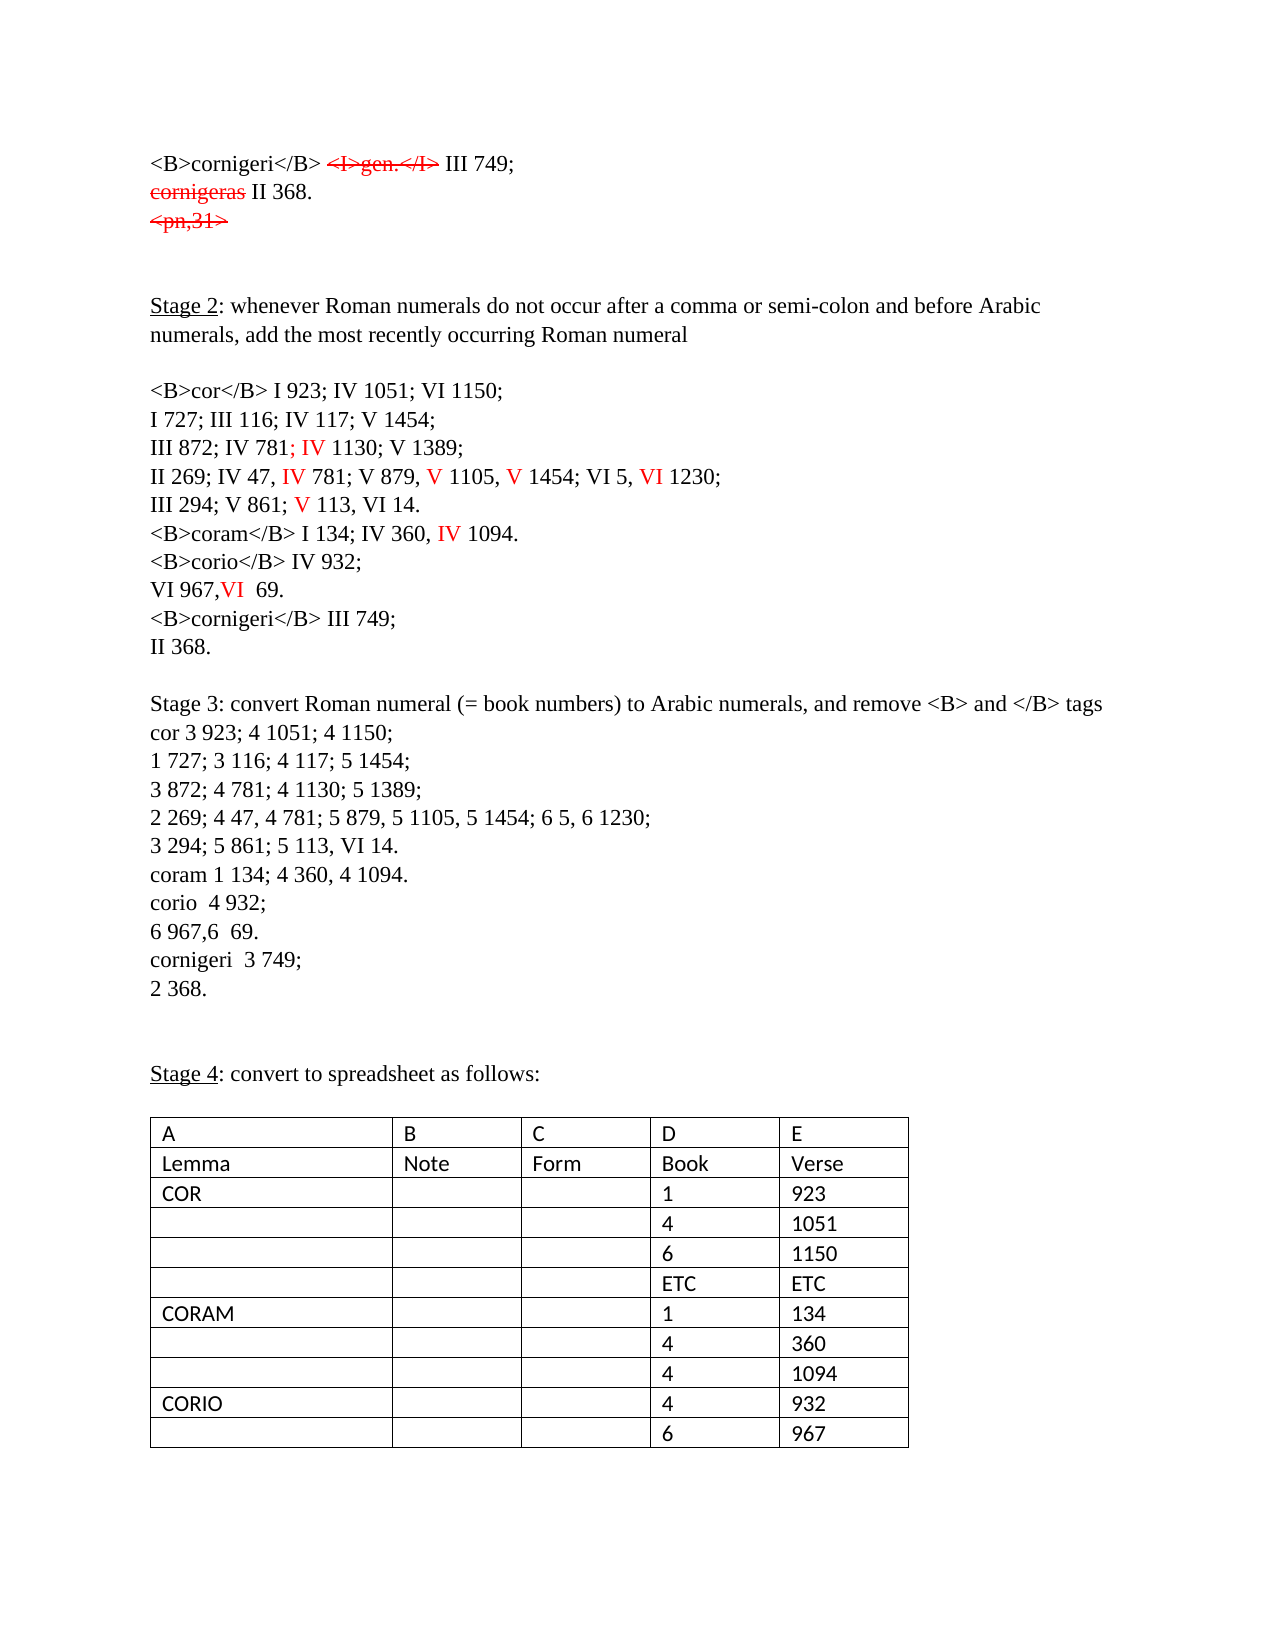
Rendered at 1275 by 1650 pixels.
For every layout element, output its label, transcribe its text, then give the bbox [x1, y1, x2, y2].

table_cell CORIO [151, 1388, 392, 1417]
text <B>coram</B> I 134; IV 360, IV 1094. [150, 520, 1125, 546]
text coram 1 134; 4 360, 4 1094. [150, 861, 1125, 887]
table_cell 1 [651, 1178, 779, 1207]
text 3 872; 4 781; 4 1130; 5 1389; [150, 776, 1125, 802]
text Stage 2: whenever Roman numerals do not occur after a comma or semi-colon and before Arabic numerals, add the most recently occurring Roman numeral [150, 292, 1125, 347]
text 2 269; 4 47, 4 781; 5 879, 5 1105, 5 1454; 6 5, 6 1230; [150, 804, 1125, 830]
table_cell Note [393, 1148, 521, 1177]
text II 368. [150, 633, 1125, 660]
text 1 727; 3 116; 4 117; 5 1454; [150, 747, 1125, 773]
table_cell [522, 1178, 650, 1207]
text 3 294; 5 861; 5 113, VI 14. [150, 832, 1125, 859]
table_cell [393, 1208, 521, 1237]
table_cell [522, 1298, 650, 1327]
table_cell [522, 1238, 650, 1267]
table_cell 1150 [780, 1238, 908, 1267]
text <B>cornigeri</B> III 749; [150, 605, 1125, 631]
table_cell Book [651, 1148, 779, 1177]
table_header E [780, 1118, 908, 1147]
table_cell [522, 1418, 650, 1447]
table_cell Verse [780, 1148, 908, 1177]
table_cell [522, 1328, 650, 1357]
table_cell 4 [651, 1328, 779, 1357]
text II 269; IV 47, IV 781; V 879, V 1105, V 1454; VI 5, VI 1230; [150, 463, 1125, 489]
table_cell [522, 1208, 650, 1237]
text III 294; V 861; V 113, VI 14. [150, 491, 1125, 518]
table_cell [151, 1268, 392, 1297]
table_cell COR [151, 1178, 392, 1207]
table_cell [393, 1358, 521, 1387]
text 6 967,6 69. [150, 918, 1125, 944]
table_cell [522, 1268, 650, 1297]
table_cell [393, 1298, 521, 1327]
table_cell 1051 [780, 1208, 908, 1237]
table_cell [393, 1388, 521, 1417]
text Stage 3: convert Roman numeral (= book numbers) to Arabic numerals, and remove <B> and </B> tags [150, 690, 1125, 717]
text VI 967,VI 69. [150, 577, 1125, 603]
table_header B [393, 1118, 521, 1147]
table_cell [151, 1418, 392, 1447]
table_cell 932 [780, 1388, 908, 1417]
table_cell [151, 1208, 392, 1237]
table_cell 6 [651, 1418, 779, 1447]
text cor 3 923; 4 1051; 4 1150; [150, 719, 1125, 745]
table_cell Form [522, 1148, 650, 1177]
table_cell [522, 1358, 650, 1387]
text cornigeri 3 749; [150, 946, 1125, 973]
table_cell [522, 1388, 650, 1417]
table_header A [151, 1118, 392, 1147]
text 2 368. [150, 975, 1125, 1001]
table_cell 134 [780, 1298, 908, 1327]
table_cell ETC [651, 1268, 779, 1297]
table_cell [393, 1328, 521, 1357]
table_cell 360 [780, 1328, 908, 1357]
table_cell 1 [651, 1298, 779, 1327]
text <B>cor</B> I 923; IV 1051; VI 1150; [150, 377, 1125, 404]
table_cell [151, 1328, 392, 1357]
table_cell 967 [780, 1418, 908, 1447]
table_cell Lemma [151, 1148, 392, 1177]
text corio 4 932; [150, 889, 1125, 916]
table_cell 4 [651, 1358, 779, 1387]
table_cell 6 [651, 1238, 779, 1267]
table_cell [393, 1238, 521, 1267]
table_cell ETC [780, 1268, 908, 1297]
table_cell [151, 1238, 392, 1267]
table_cell 923 [780, 1178, 908, 1207]
text cornigeras II 368. [150, 178, 1125, 205]
table_header D [651, 1118, 779, 1147]
table_cell [393, 1178, 521, 1207]
text <pn,31> [150, 207, 1125, 233]
table_cell CORAM [151, 1298, 392, 1327]
table_cell 4 [651, 1208, 779, 1237]
text <B>cornigeri</B> <I>gen.</I> III 749; [150, 150, 1125, 176]
table_header C [522, 1118, 650, 1147]
table_cell 4 [651, 1388, 779, 1417]
table_cell [151, 1358, 392, 1387]
text III 872; IV 781; IV 1130; V 1389; [150, 434, 1125, 461]
table_cell 1094 [780, 1358, 908, 1387]
text <B>corio</B> IV 932; [150, 548, 1125, 574]
text I 727; III 116; IV 117; V 1454; [150, 406, 1125, 432]
table_cell [393, 1418, 521, 1447]
table_cell [393, 1268, 521, 1297]
text Stage 4: convert to spreadsheet as follows: [150, 1060, 1125, 1086]
